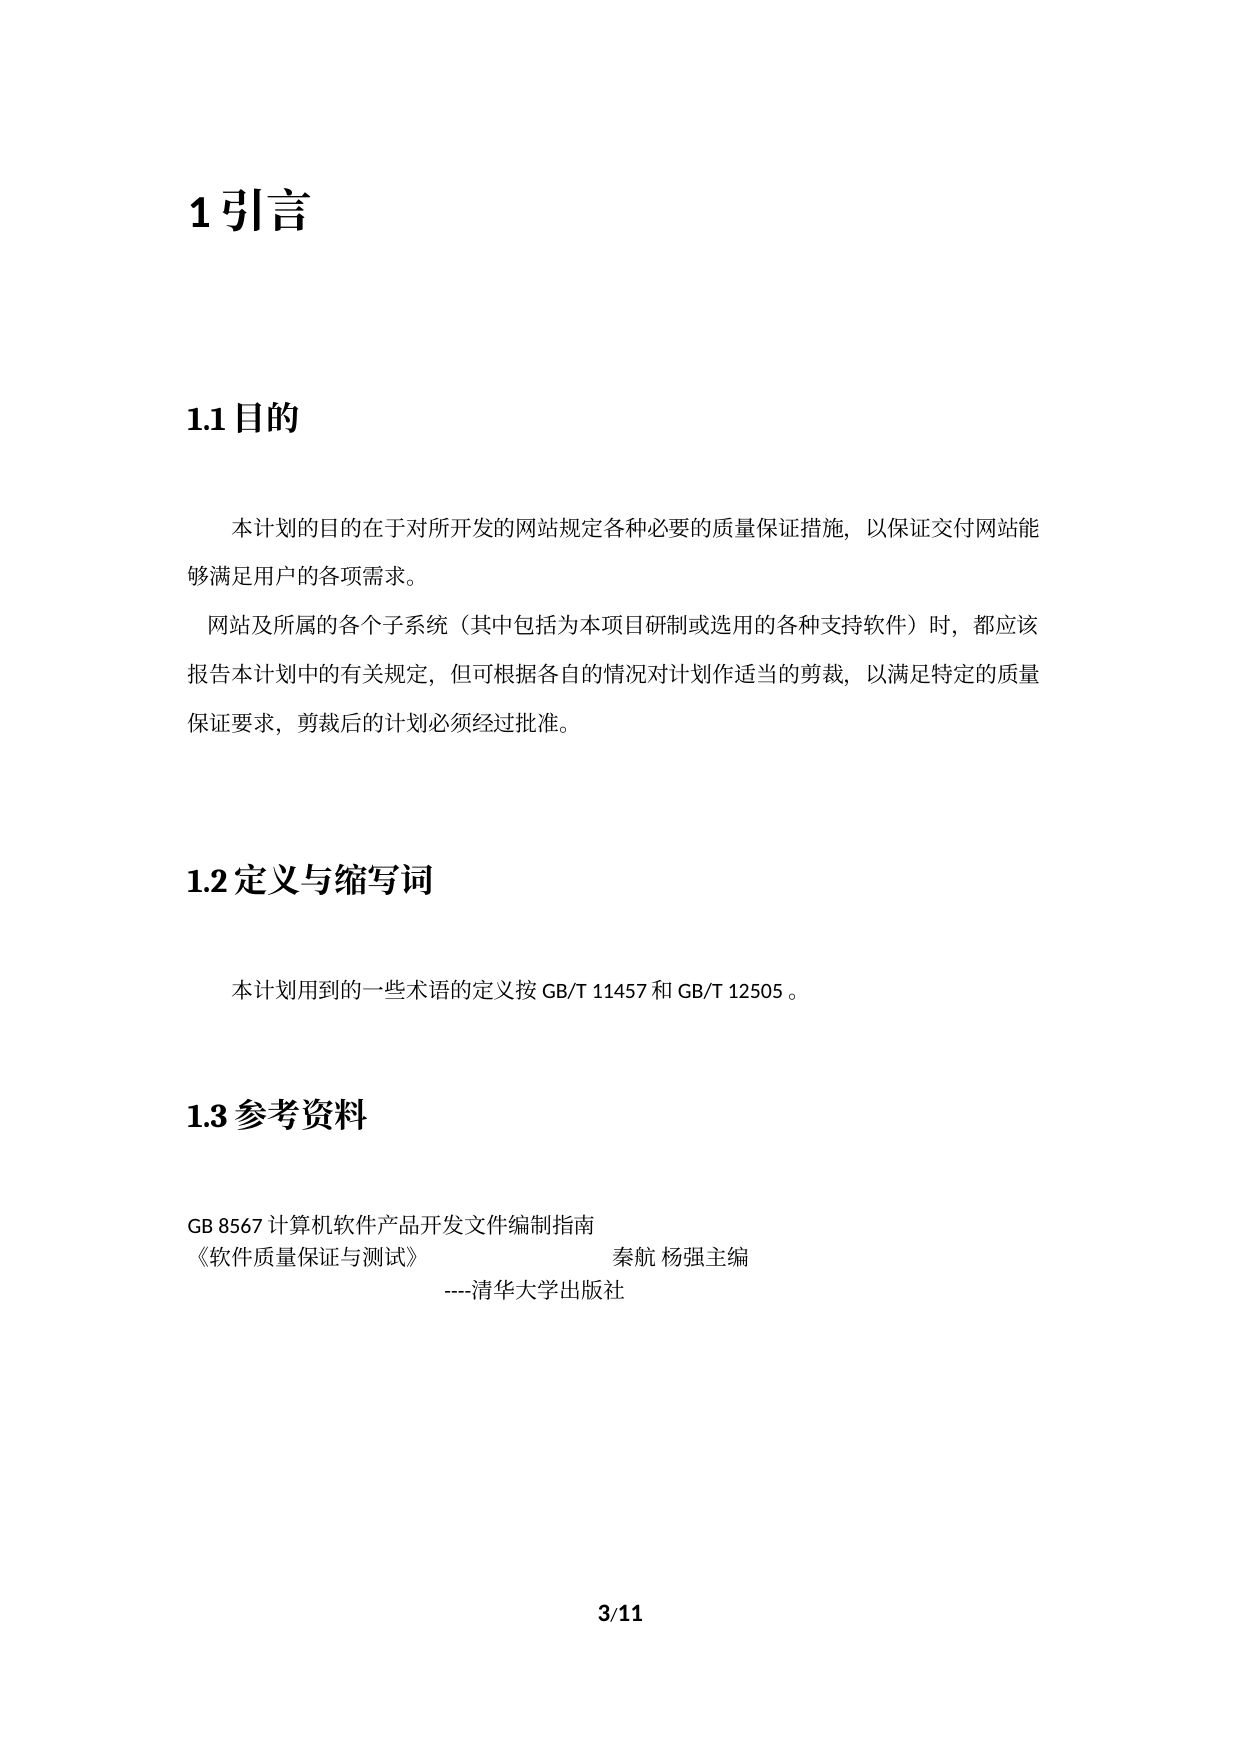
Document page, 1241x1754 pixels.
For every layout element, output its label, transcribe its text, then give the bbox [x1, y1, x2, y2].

subtitle 1引言 [187, 158, 1053, 256]
text GB 8567 计算机软件产品开发文件编制指南 [187, 1207, 1053, 1240]
text ----清华大学出版社 [187, 1272, 1053, 1305]
subtitle 1.3参考资料 [187, 1080, 1053, 1145]
text 本计划用到的一些术语的定义按GB/T 11457和GB/T 12505 。 [187, 972, 1053, 1005]
text 《软件质量保证与测试》 秦航 杨强主编 [187, 1240, 1053, 1272]
text 本计划的目的在于对所开发的网站规定各种必要的质量保证措施，以保证交付网站能够满足用户的各项需求。 网站及所属的各个子系统（其中包括为本项目研制或选用的各种支持软件）时，都应该报告本计划中的有关规定，但可根据各自的情况对计划作适当的剪裁，以满足特定的质量保证要求，剪裁后的计划必须经过批准。 [187, 510, 1053, 738]
subtitle 1.1目的 [187, 383, 1053, 448]
subtitle 1.2定义与缩写词 [187, 846, 1053, 911]
